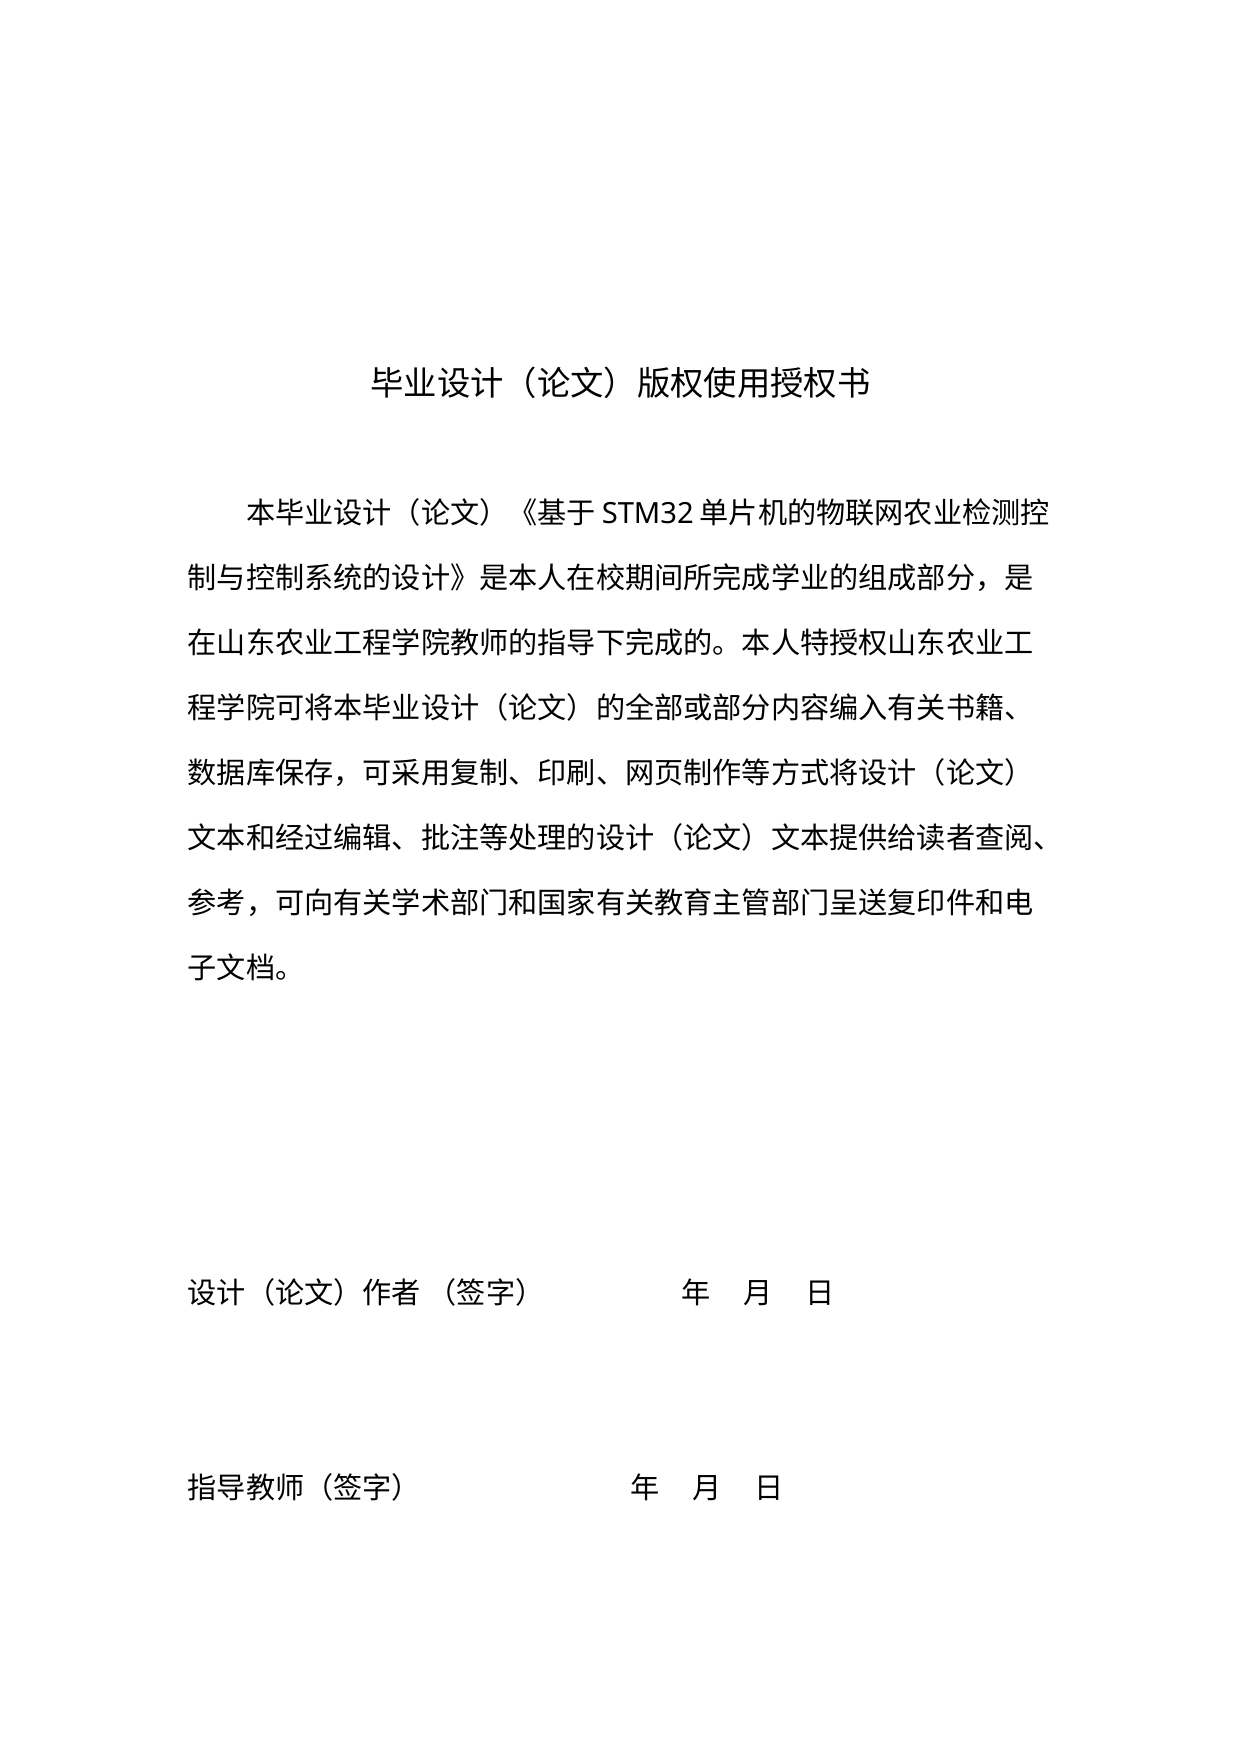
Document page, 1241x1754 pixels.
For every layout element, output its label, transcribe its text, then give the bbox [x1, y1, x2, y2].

text 毕业设计（论文）版权使用授权书 [187, 348, 1053, 413]
text 设计（论文）作者 （签字） 年 月 日 [187, 1258, 1053, 1323]
text 本毕业设计（论文）《基于STM32单片机的物联网农业检测控制与控制系统的设计》是本人在校期间所完成学业的组成部分，是在山东农业工程学院教师的指导下完成的。本人特授权山东农业工程学院可将本毕业设计（论文）的全部或部分内容编入有关书籍、数据库保存，可采用复制、印刷、网页制作等方式将设计（论文）文本和经过编辑、批注等处理的设计（论文）文本提供给读者查阅、参考，可向有关学术部门和国家有关教育主管部门呈送复印件和电子文档。 [187, 478, 1053, 998]
text 指导教师（签字） 年 月 日 [187, 1453, 1053, 1518]
